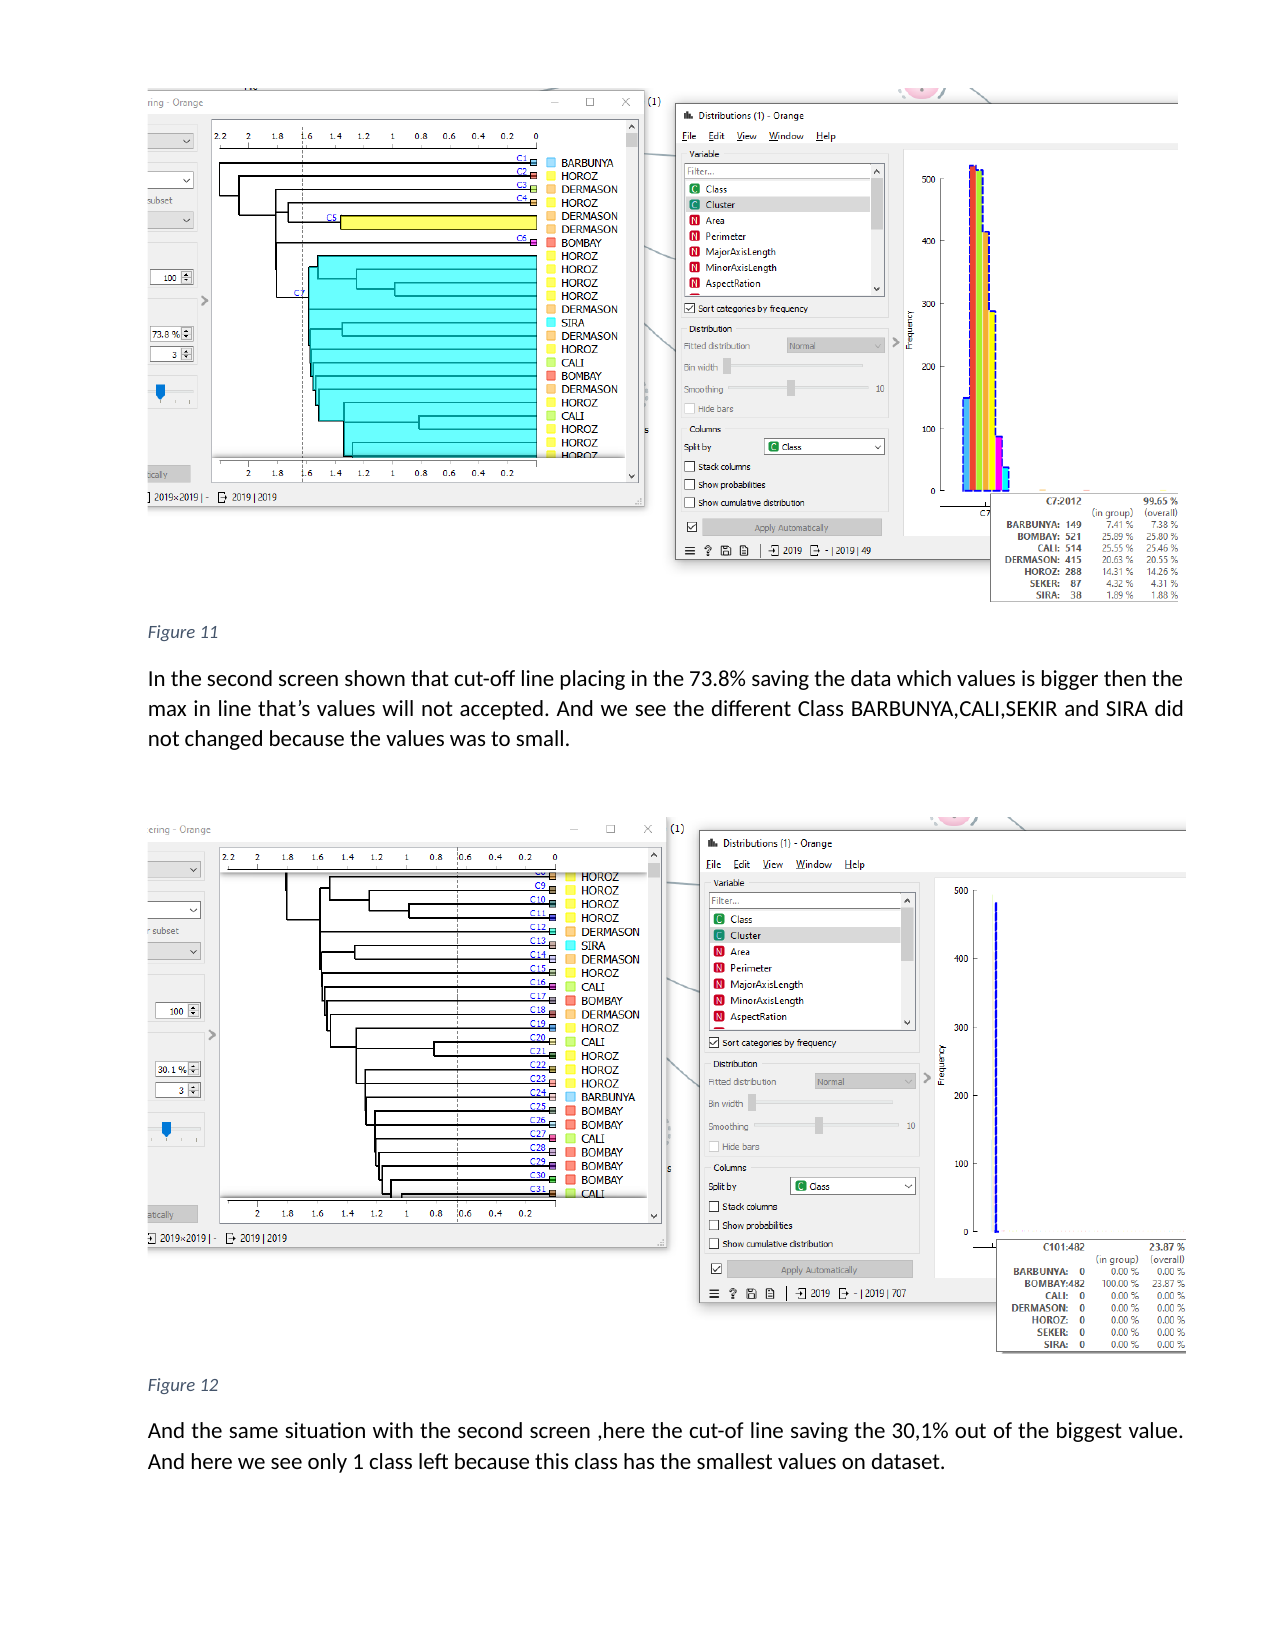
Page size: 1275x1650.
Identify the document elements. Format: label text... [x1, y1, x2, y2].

text In the second screen shown that cut-off line placing in the 73.8% saving the data which values is bigger then the max in line that’s values will not accepted. And we see the different Class BARBUNYA,CALI,SEKIR and SIRA did not changed because the values was to small. [148, 664, 1186, 752]
picture [147, 88, 1178, 602]
text And the same situation with the second screen ,here the cut-of line saving the 30,1% out of the biggest value. And here we see only 1 class left because this class has the smallest values on dataset. [148, 1417, 1186, 1475]
picture [147, 817, 1186, 1354]
